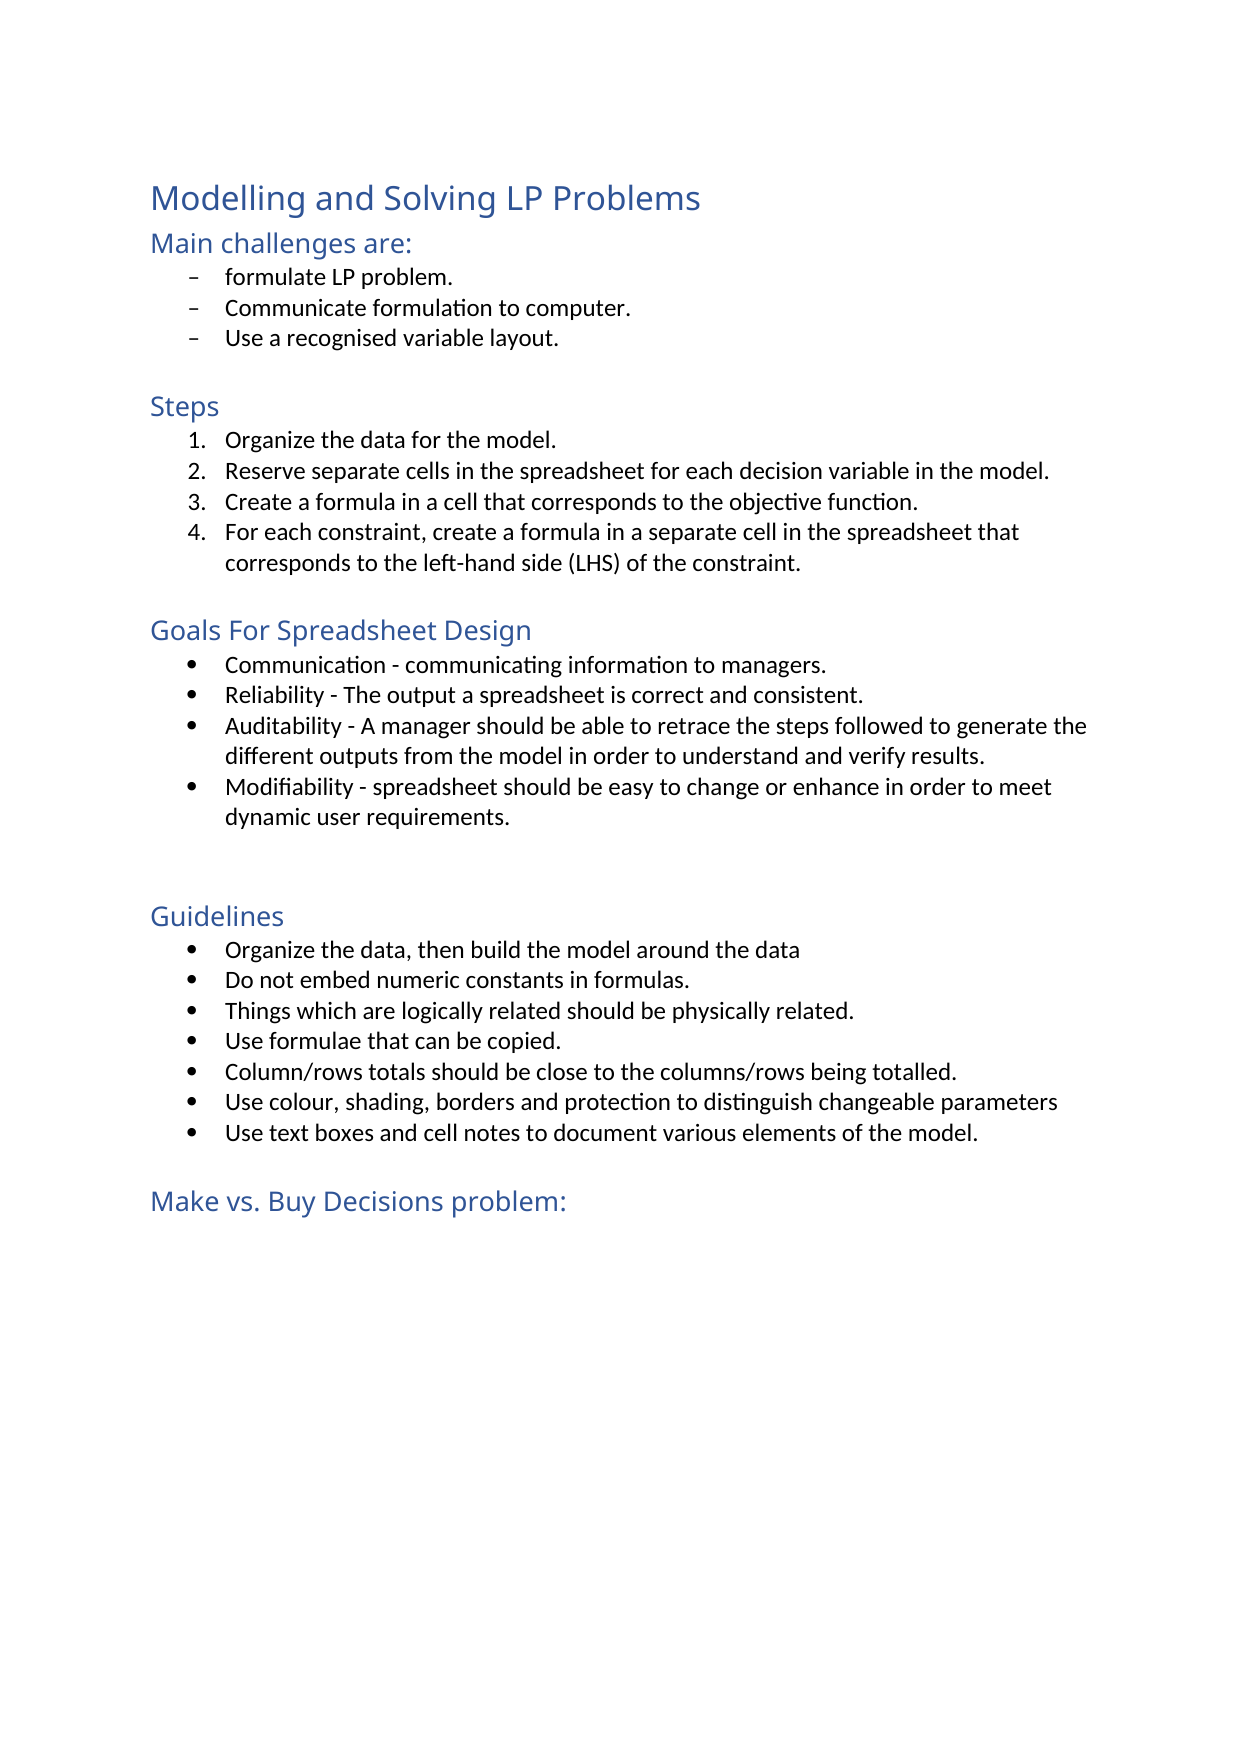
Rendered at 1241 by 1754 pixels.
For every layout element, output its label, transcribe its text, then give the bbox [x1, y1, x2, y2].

subtitle Main challenges are: [150, 224, 1090, 261]
list Use formulae that can be copied. [187, 1026, 1090, 1056]
list Things which are logically related should be physically related. [187, 995, 1090, 1026]
list Use a recognised variable layout. [187, 322, 1090, 353]
list Reliability - The output a spreadsheet is correct and consistent. [187, 679, 1090, 710]
list Communicate formulation to computer. [187, 292, 1090, 322]
list Do not embed numeric constants in formulas. [187, 964, 1090, 995]
subtitle Make vs. Buy Decisions problem: [150, 1182, 1090, 1219]
list Create a formula in a cell that corresponds to the objective function. [187, 486, 1090, 516]
list Organize the data for the model. [187, 424, 1090, 455]
list Modifiability - spreadsheet should be easy to change or enhance in order to meet dynamic user requirements. [187, 771, 1090, 832]
list Auditability - A manager should be able to retrace the steps followed to generate the different outputs from the model in order to understand and verify results. [187, 710, 1090, 771]
list For each constraint, create a formula in a separate cell in the spreadsheet that corresponds to the left-hand side (LHS) of the constraint. [187, 516, 1090, 577]
list Use colour, shading, borders and protection to distinguish changeable parameters [187, 1087, 1090, 1117]
list Use text boxes and cell notes to document various elements of the model. [187, 1117, 1090, 1148]
list Communication - communicating information to managers. [187, 649, 1090, 679]
list formulate LP problem. [187, 261, 1090, 292]
subtitle Guidelines [150, 897, 1090, 934]
subtitle Goals For Spreadsheet Design [150, 612, 1090, 649]
list Column/rows totals should be close to the columns/rows being totalled. [187, 1056, 1090, 1087]
list Reserve separate cells in the spreadsheet for each decision variable in the model. [187, 455, 1090, 486]
list Organize the data, then build the model around the data [187, 934, 1090, 964]
subtitle Modelling and Solving LP Problems [150, 175, 1090, 220]
subtitle Steps [150, 388, 1090, 424]
